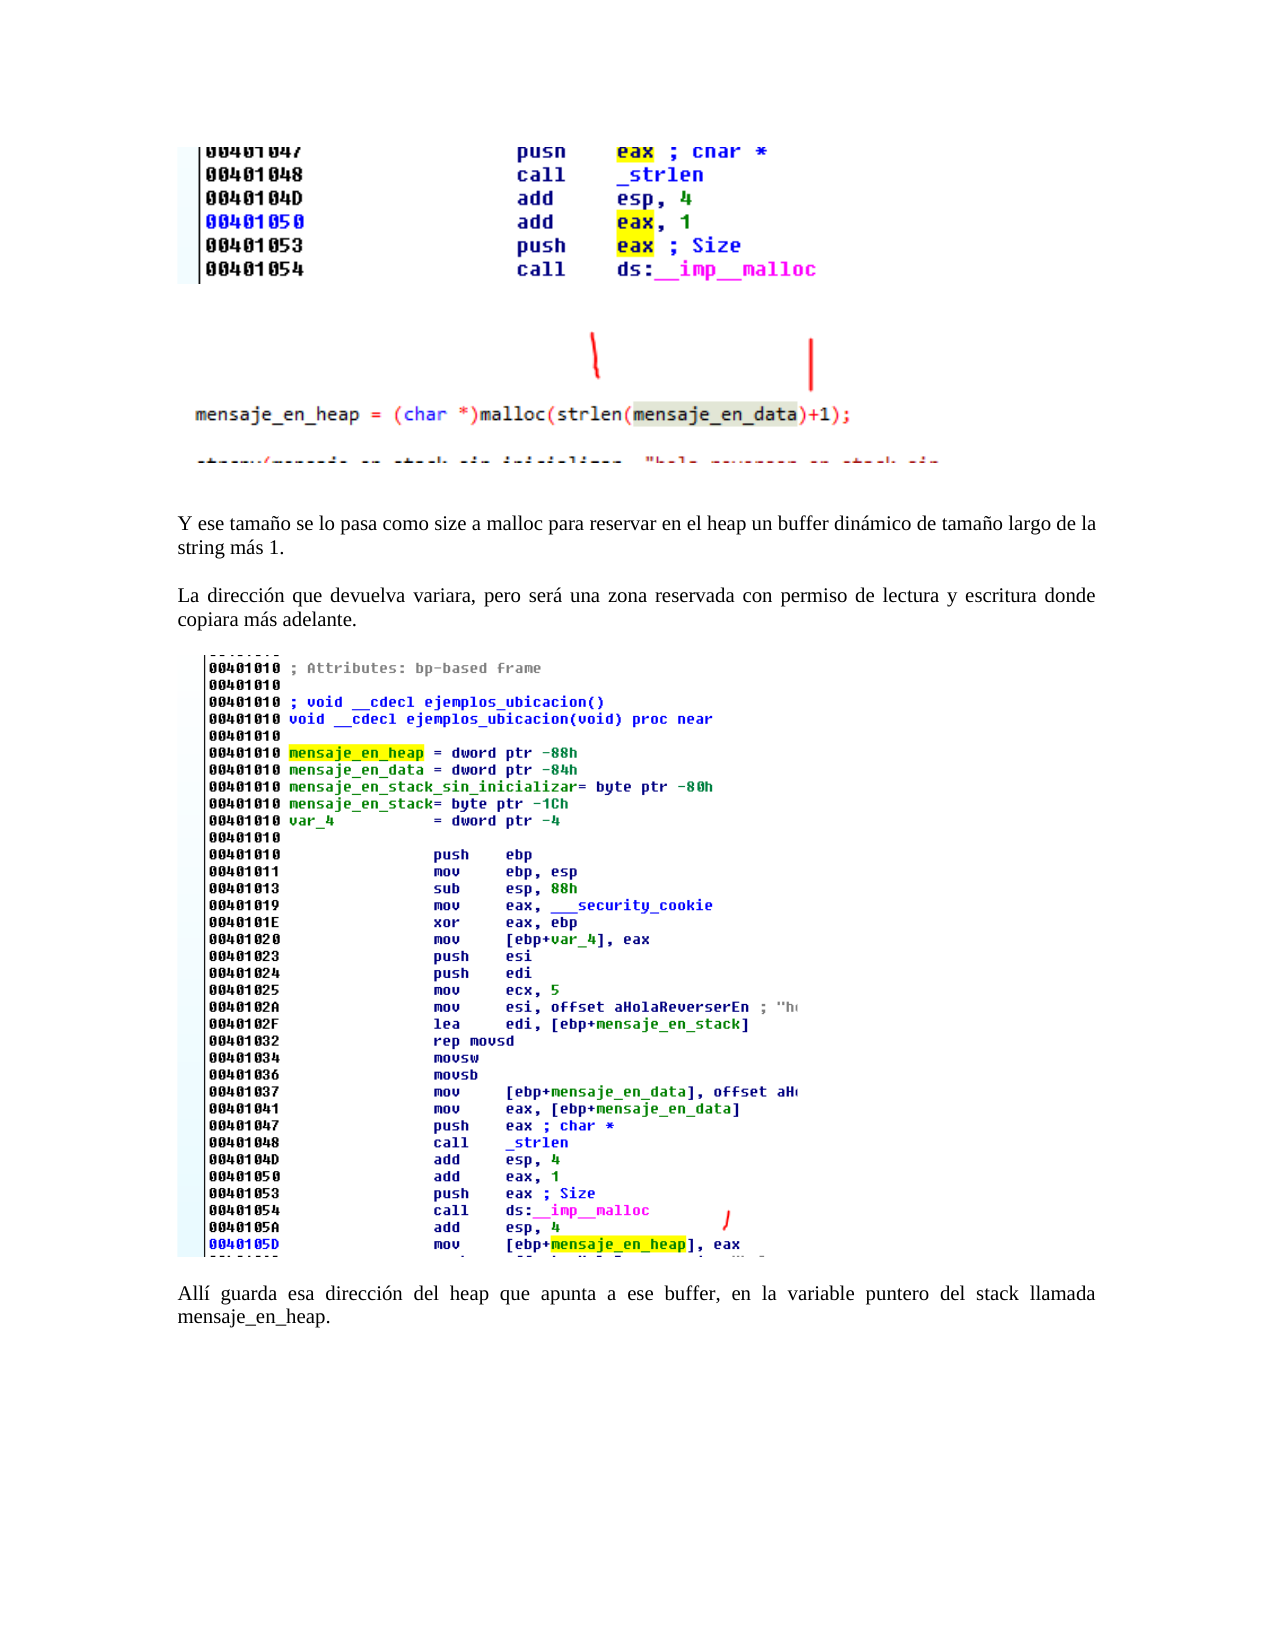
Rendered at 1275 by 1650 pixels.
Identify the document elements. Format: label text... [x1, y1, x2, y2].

text La dirección que devuelva variara, pero será una zona reservada con permiso de lectura y escritura donde copiara más adelante. [177, 583, 1098, 631]
text Allí guarda esa dirección del heap que apunta a ese buffer, en la variable puntero del stack llamada mensaje_en_heap. [177, 1280, 1098, 1328]
picture [177, 331, 940, 463]
picture [177, 147, 860, 284]
picture [177, 655, 798, 1257]
text Y ese tamaño se lo pasa como size a malloc para reservar en el heap un buffer dinámico de tamaño largo de la string más 1. [177, 511, 1098, 559]
